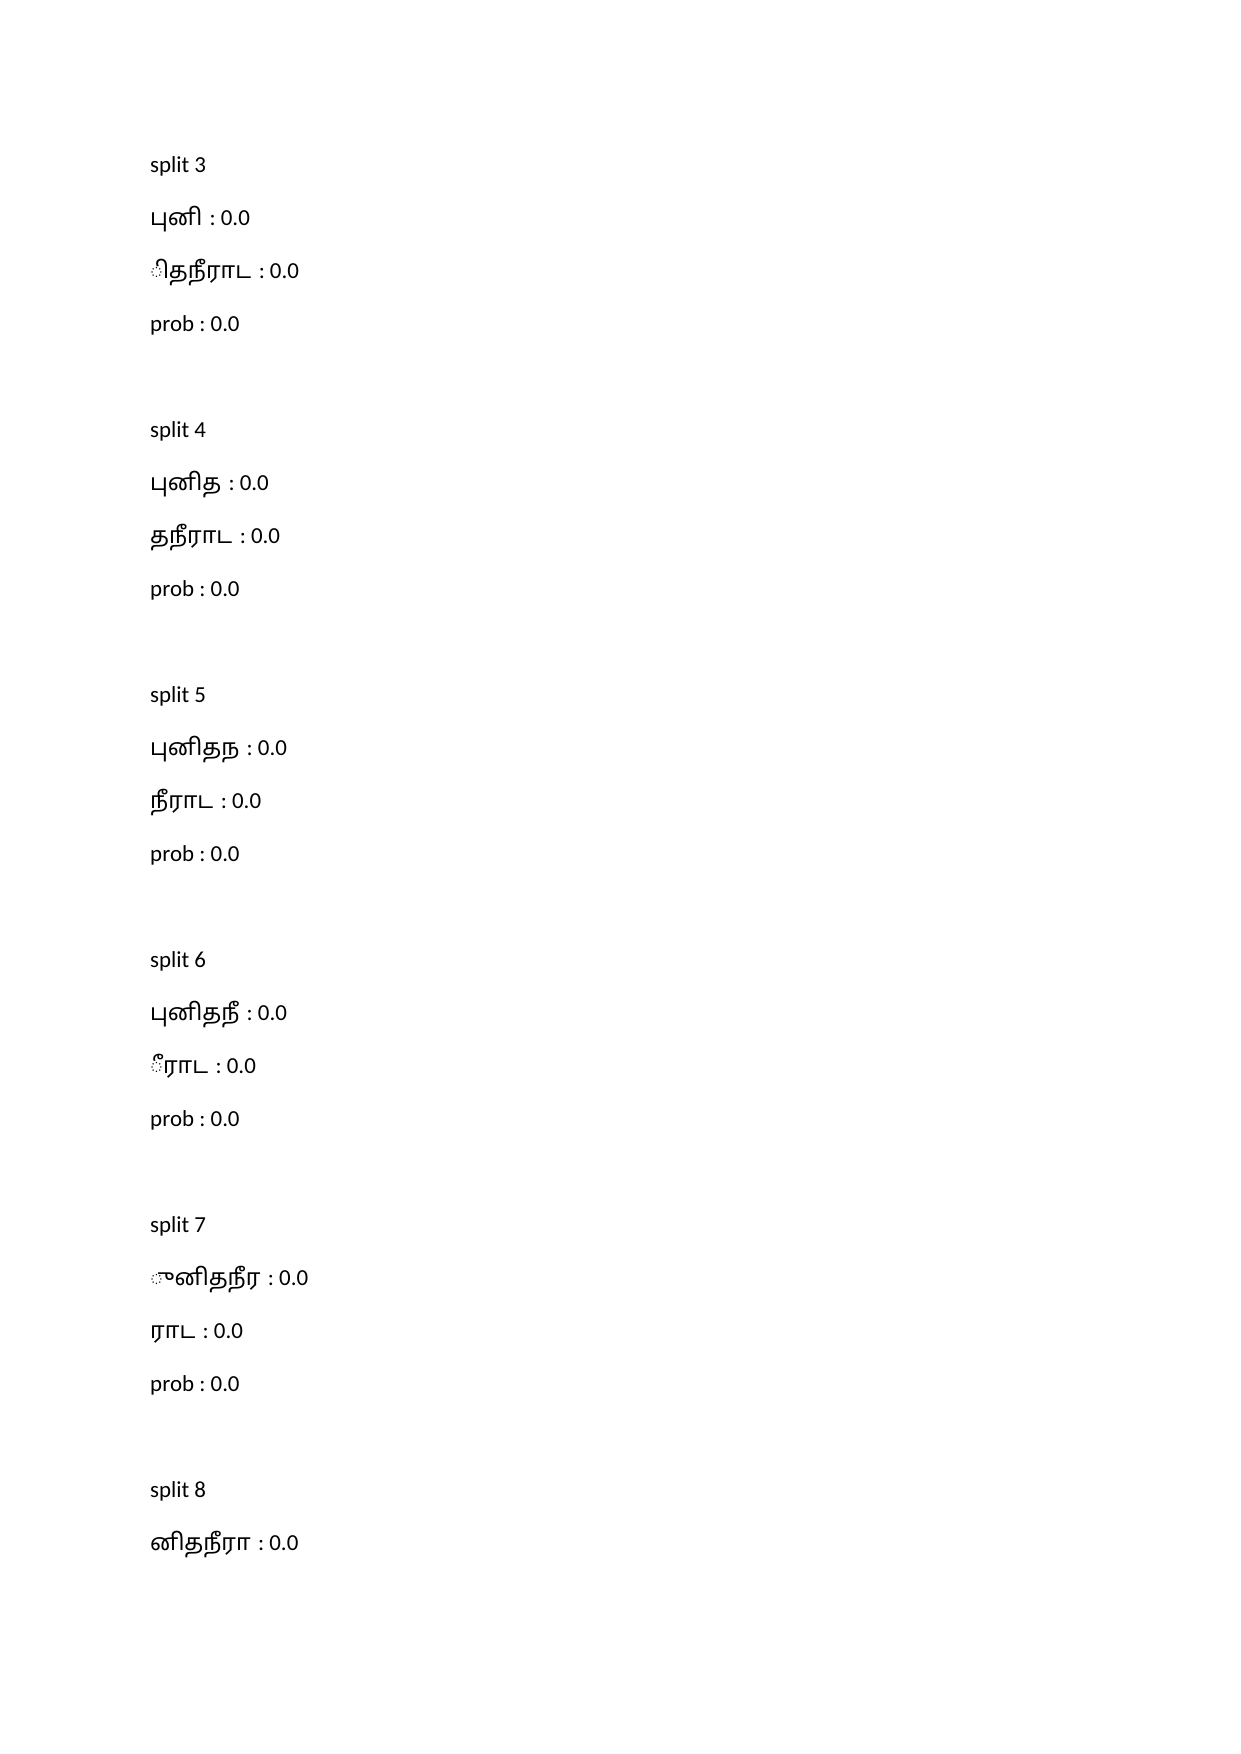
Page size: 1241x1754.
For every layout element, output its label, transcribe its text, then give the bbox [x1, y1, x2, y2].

text split 5 [150, 680, 1090, 708]
text புனிதநீ : 0.0 [150, 998, 1090, 1026]
text split 4 [150, 415, 1090, 443]
text split 6 [150, 945, 1090, 973]
text prob : 0.0 [150, 1104, 1090, 1132]
text புனி : 0.0 [150, 203, 1090, 231]
text prob : 0.0 [150, 1369, 1090, 1397]
text prob : 0.0 [150, 574, 1090, 602]
text நீராட : 0.0 [150, 786, 1090, 814]
text split 8 [150, 1476, 1090, 1503]
text தநீராட : 0.0 [150, 521, 1090, 549]
text prob : 0.0 [150, 309, 1090, 337]
text split 3 [150, 150, 1090, 178]
text புனித : 0.0 [150, 468, 1090, 496]
text ீராட : 0.0 [150, 1051, 1090, 1079]
text ராட : 0.0 [150, 1316, 1090, 1344]
text prob : 0.0 [150, 839, 1090, 867]
text ிதநீராட : 0.0 [150, 256, 1090, 284]
text புனிதந : 0.0 [150, 733, 1090, 761]
text ுனிதநீர : 0.0 [150, 1263, 1090, 1291]
text split 7 [150, 1210, 1090, 1238]
text னிதநீரா : 0.0 [150, 1528, 1090, 1557]
